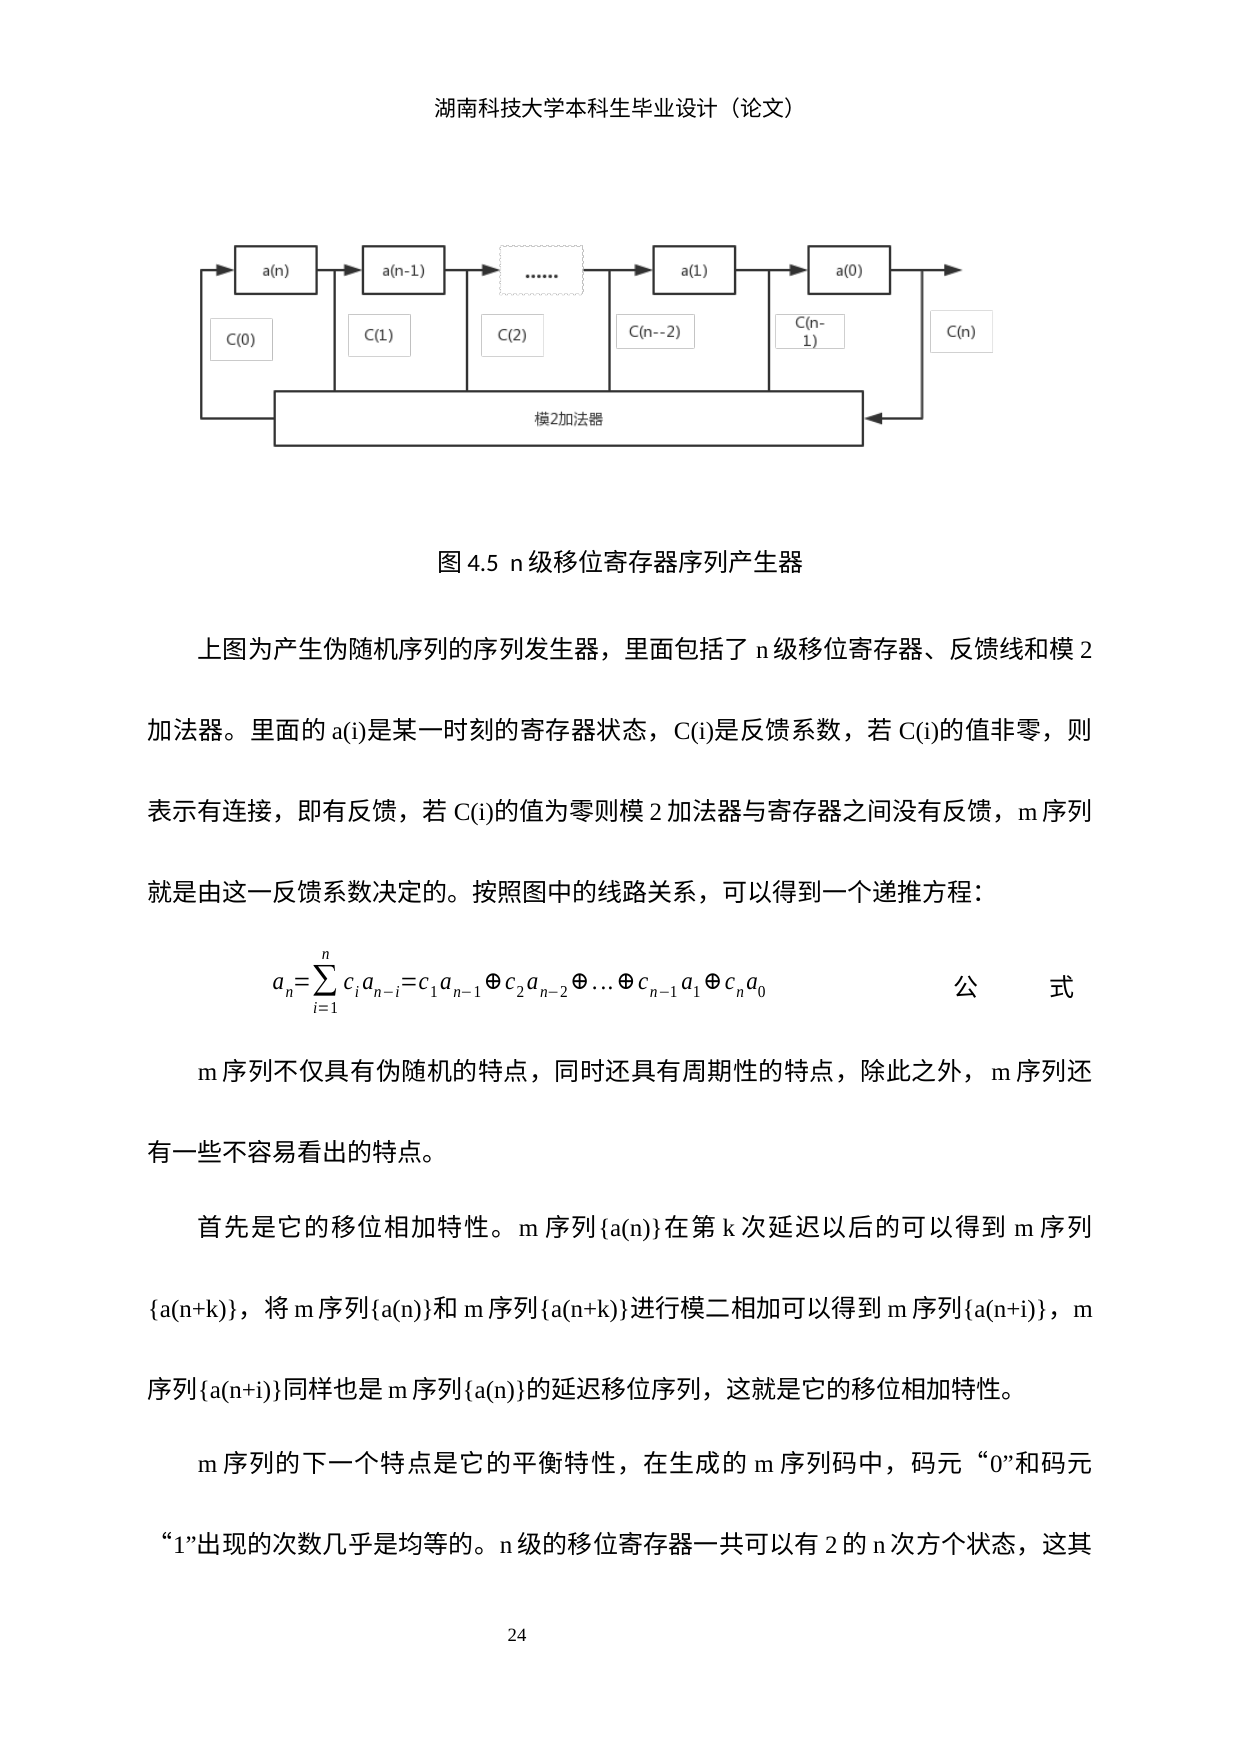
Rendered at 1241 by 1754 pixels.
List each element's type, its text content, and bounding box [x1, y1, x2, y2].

text 上图为产生伪随机序列的序列发生器，里面包括了n级移位寄存器、反馈线和模2加法器。里面的a(i)是某一时刻的寄存器状态，C(i)是反馈系数，若C(i)的值非零，则表示有连接，即有反馈，若C(i)的值为零则模2加法器与寄存器之间没有反馈，m序列就是由这一反馈系数决定的。按照图中的线路关系，可以得到一个递推方程： [148, 615, 1093, 923]
text m序列不仅具有伪随机的特点，同时还具有周期性的特点，除此之外，m序列还有一些不容易看出的特点。 [148, 1037, 1093, 1183]
text m序列的下一个特点是它的平衡特性，在生成的m序列码中，码元“0”和码元“1”出现的次数几乎是均等的。n级的移位寄存器一共可以有2的n次方个状态，这其中还包括一个全0状态，所以大部分时候码元“1”出现的次数都比码元“0”出现的次数多一次。 [148, 1429, 1093, 1575]
picture [147, 193, 1062, 516]
subtitle 图4.5 n级移位寄存器序列产生器 [148, 528, 1093, 593]
text 首先是它的移位相加特性。m序列{a(n)}在第k次延迟以后的可以得到m序列{a(n+k)}，将m序列{a(n)}和m序列{a(n+k)}进行模二相加可以得到m序列{a(n+i)}，m序列{a(n+i)}同样也是m序列{a(n)}的延迟移位序列，这就是它的移位相加特性。 [148, 1193, 1093, 1420]
